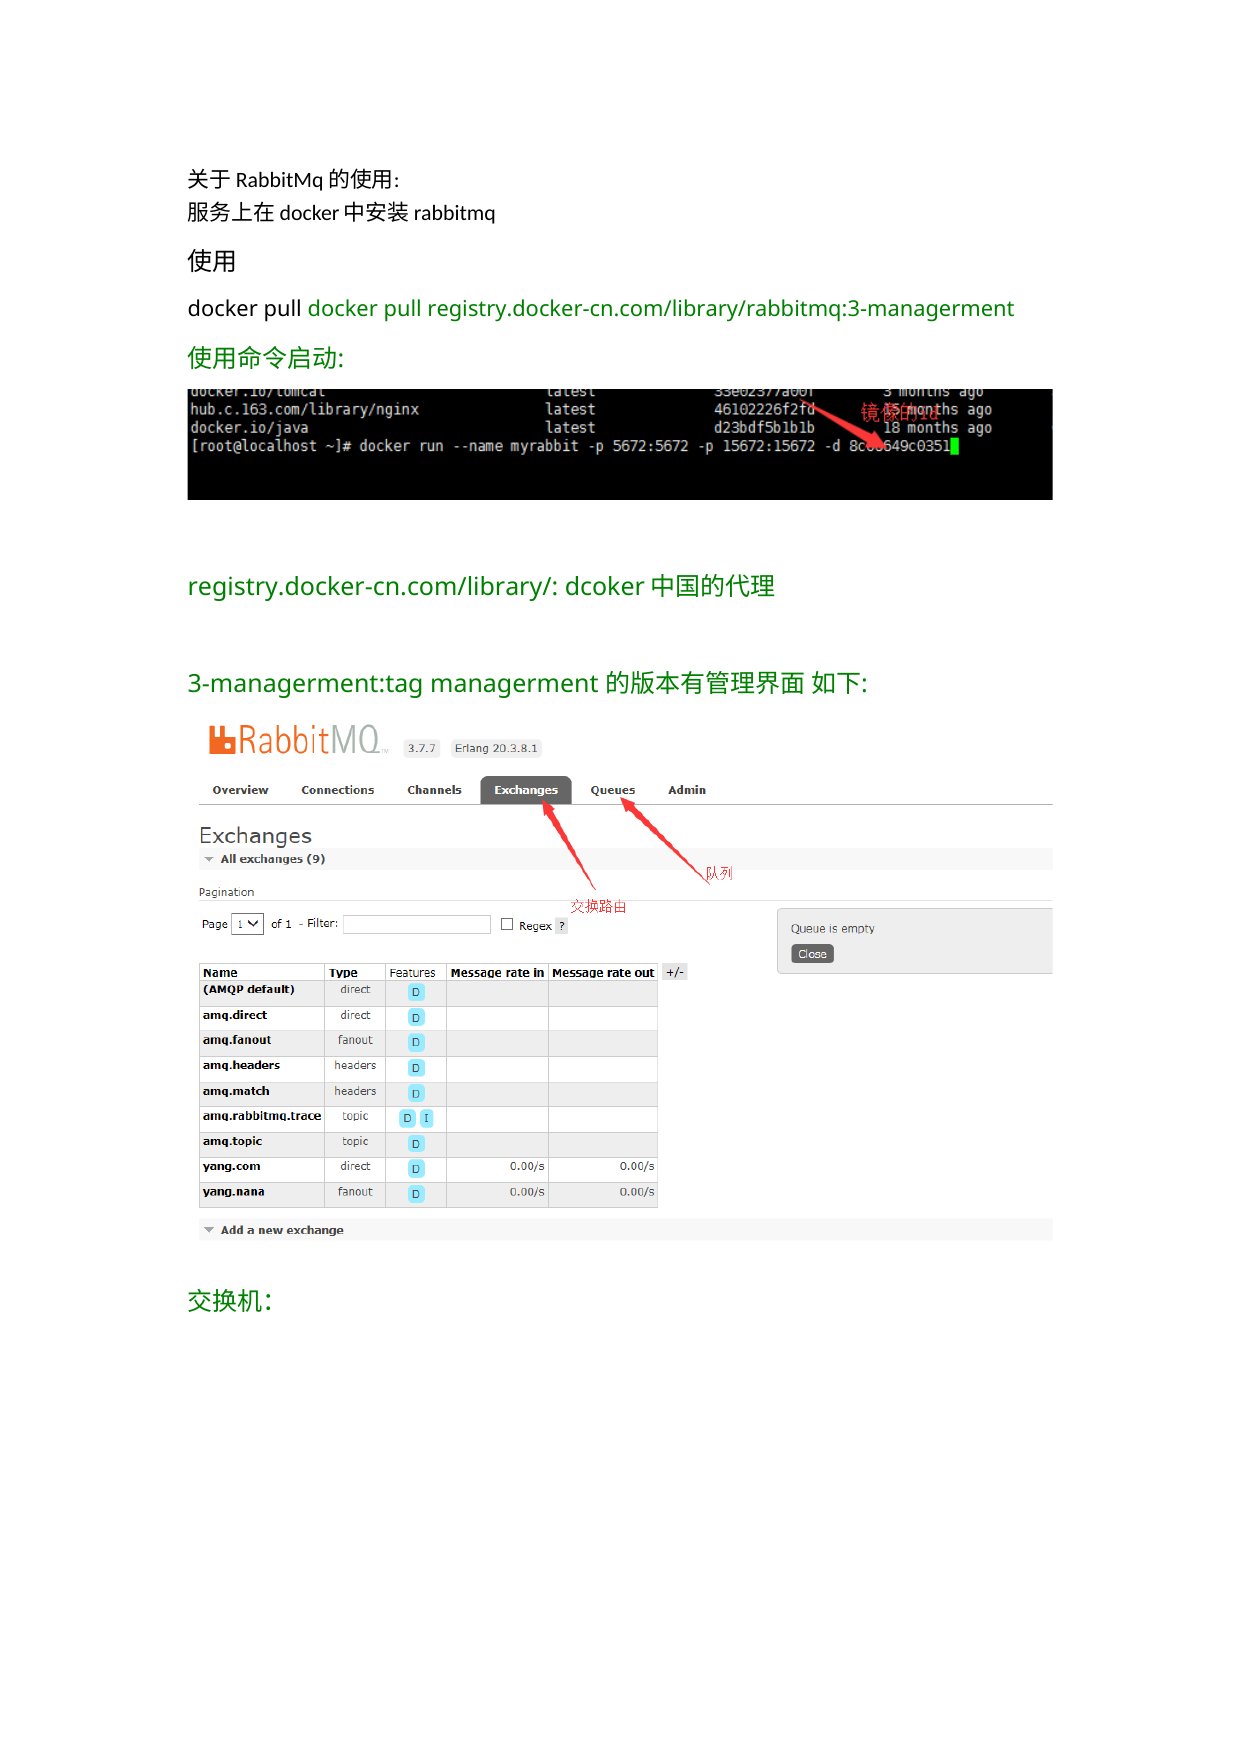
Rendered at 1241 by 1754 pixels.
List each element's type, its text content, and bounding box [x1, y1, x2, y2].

picture [187, 389, 1053, 500]
text 使用 [187, 227, 1053, 292]
text 使用命令启动: [187, 324, 1053, 389]
text 3-managerment:tag managerment 的版本有管理界面 如下: [187, 649, 1053, 714]
text 服务上在docker中安装rabbitmq [187, 194, 1053, 227]
text 关于RabbitMq的使用: [187, 162, 1053, 194]
picture [187, 714, 1053, 1241]
text registry.docker-cn.com/library/: dcoker中国的代理 [187, 552, 1053, 617]
text docker pull docker pull registry.docker-cn.com/library/rabbitmq:3-managerment [187, 292, 1053, 324]
text 交换机： [187, 1267, 1053, 1332]
